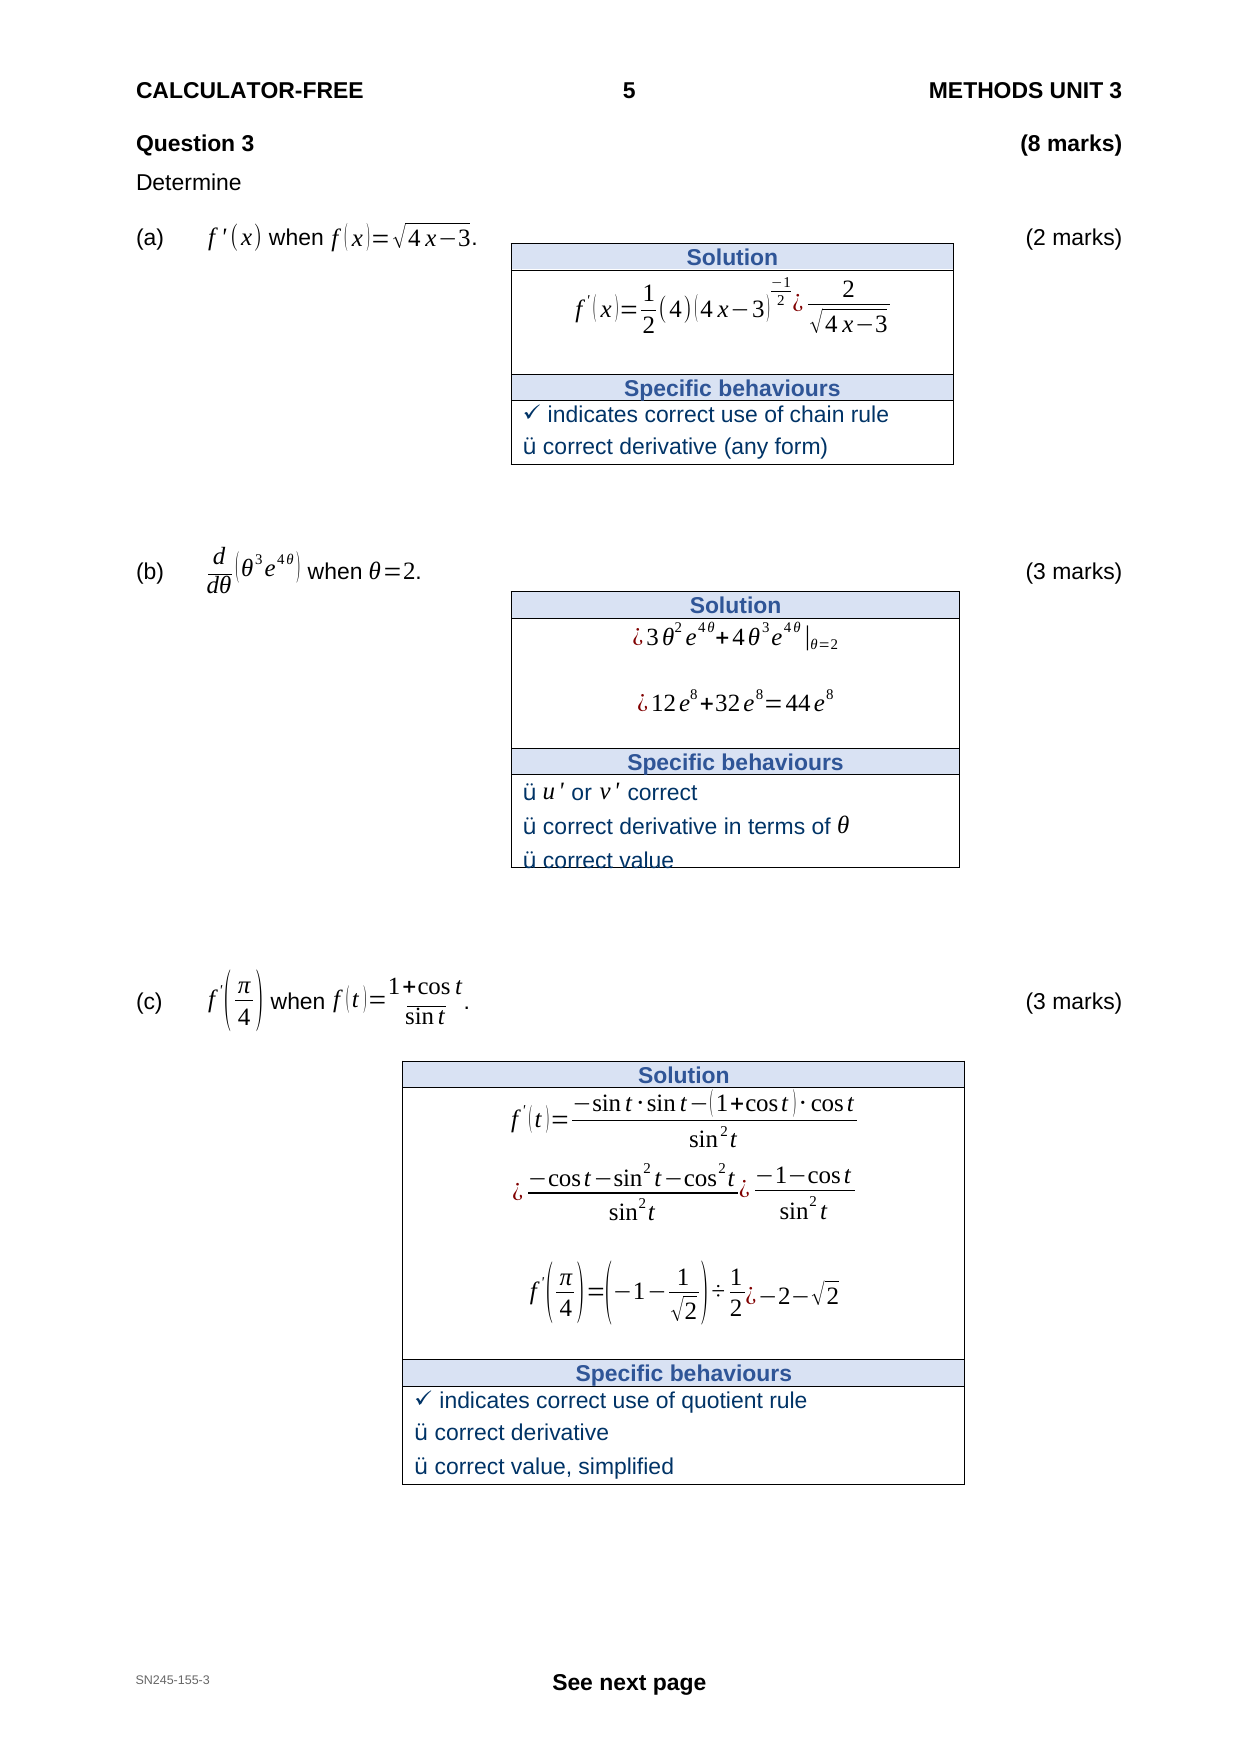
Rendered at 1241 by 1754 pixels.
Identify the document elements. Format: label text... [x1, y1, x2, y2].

text (b) when . (3 marks) [136, 543, 1122, 600]
text Question 3 (8 marks) [136, 130, 1122, 156]
text (a) when . (2 marks) [136, 221, 1122, 253]
text Determine [136, 169, 1122, 195]
text (c) when . (3 marks) [136, 969, 1122, 1034]
